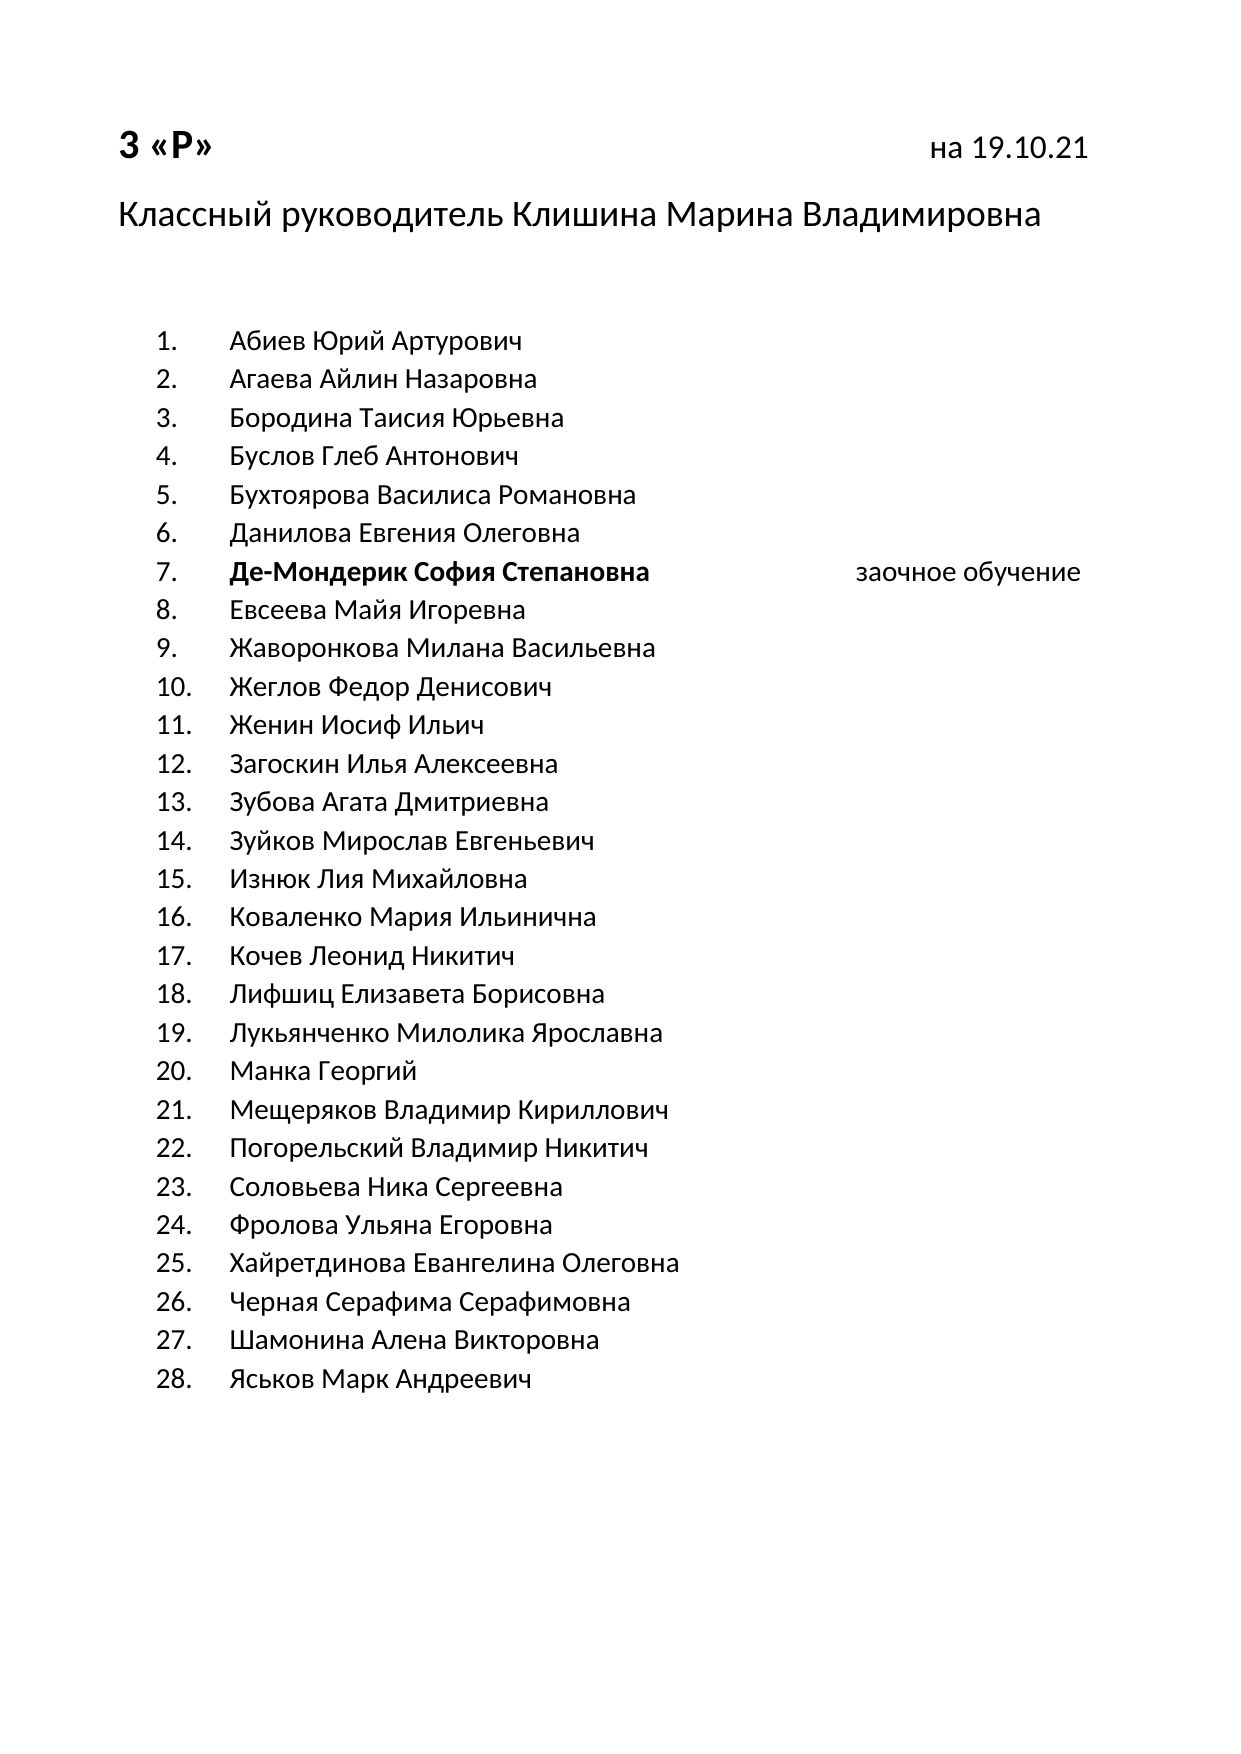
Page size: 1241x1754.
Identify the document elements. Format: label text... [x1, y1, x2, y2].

list Бухтоярова Василиса Романовна [156, 476, 1181, 511]
list Женин Иосиф Ильич [156, 706, 1181, 742]
list Шамонина Алена Викторовна [156, 1321, 1181, 1357]
list Мещеряков Владимир Кириллович [156, 1091, 1181, 1126]
text 3 «Р» на 19.10.21 [118, 118, 1181, 169]
list Зубова Агата Дмитриевна [156, 783, 1181, 819]
list Соловьева Ника Сергеевна [156, 1168, 1181, 1203]
list Кочев Леонид Никитич [156, 937, 1181, 973]
list Лифшиц Елизавета Борисовна [156, 975, 1181, 1011]
list Изнюк Лия Михайловна [156, 860, 1181, 896]
text Классный руководитель Клишина Марина Владимировна [118, 190, 1181, 236]
list Жаворонкова Милана Васильевна [156, 629, 1181, 665]
list Евсеева Майя Игоревна [156, 591, 1181, 627]
list Буслов Глеб Антонович [156, 437, 1181, 473]
list Лукьянченко Милолика Ярославна [156, 1014, 1181, 1049]
list Жеглов Федор Денисович [156, 668, 1181, 703]
list Погорельский Владимир Никитич [156, 1129, 1181, 1165]
list Хайретдинова Евангелина Олеговна [156, 1244, 1181, 1280]
list Коваленко Мария Ильинична [156, 898, 1181, 934]
list Данилова Евгения Олеговна [156, 514, 1181, 550]
list Абиев Юрий Артурович [156, 322, 1181, 358]
list Манка Георгий [156, 1052, 1181, 1088]
list Зуйков Мирослав Евгеньевич [156, 822, 1181, 857]
list Фролова Ульяна Егоровна [156, 1206, 1181, 1242]
list Загоскин Илья Алексеевна [156, 745, 1181, 780]
list Бородина Таисия Юрьевна [156, 399, 1181, 434]
list Агаева Айлин Назаровна [156, 360, 1181, 396]
list Де-Мондерик София Степановна заочное обучение [156, 553, 1181, 588]
list Яськов Марк Андреевич [156, 1360, 1181, 1395]
list Черная Серафима Серафимовна [156, 1283, 1181, 1318]
